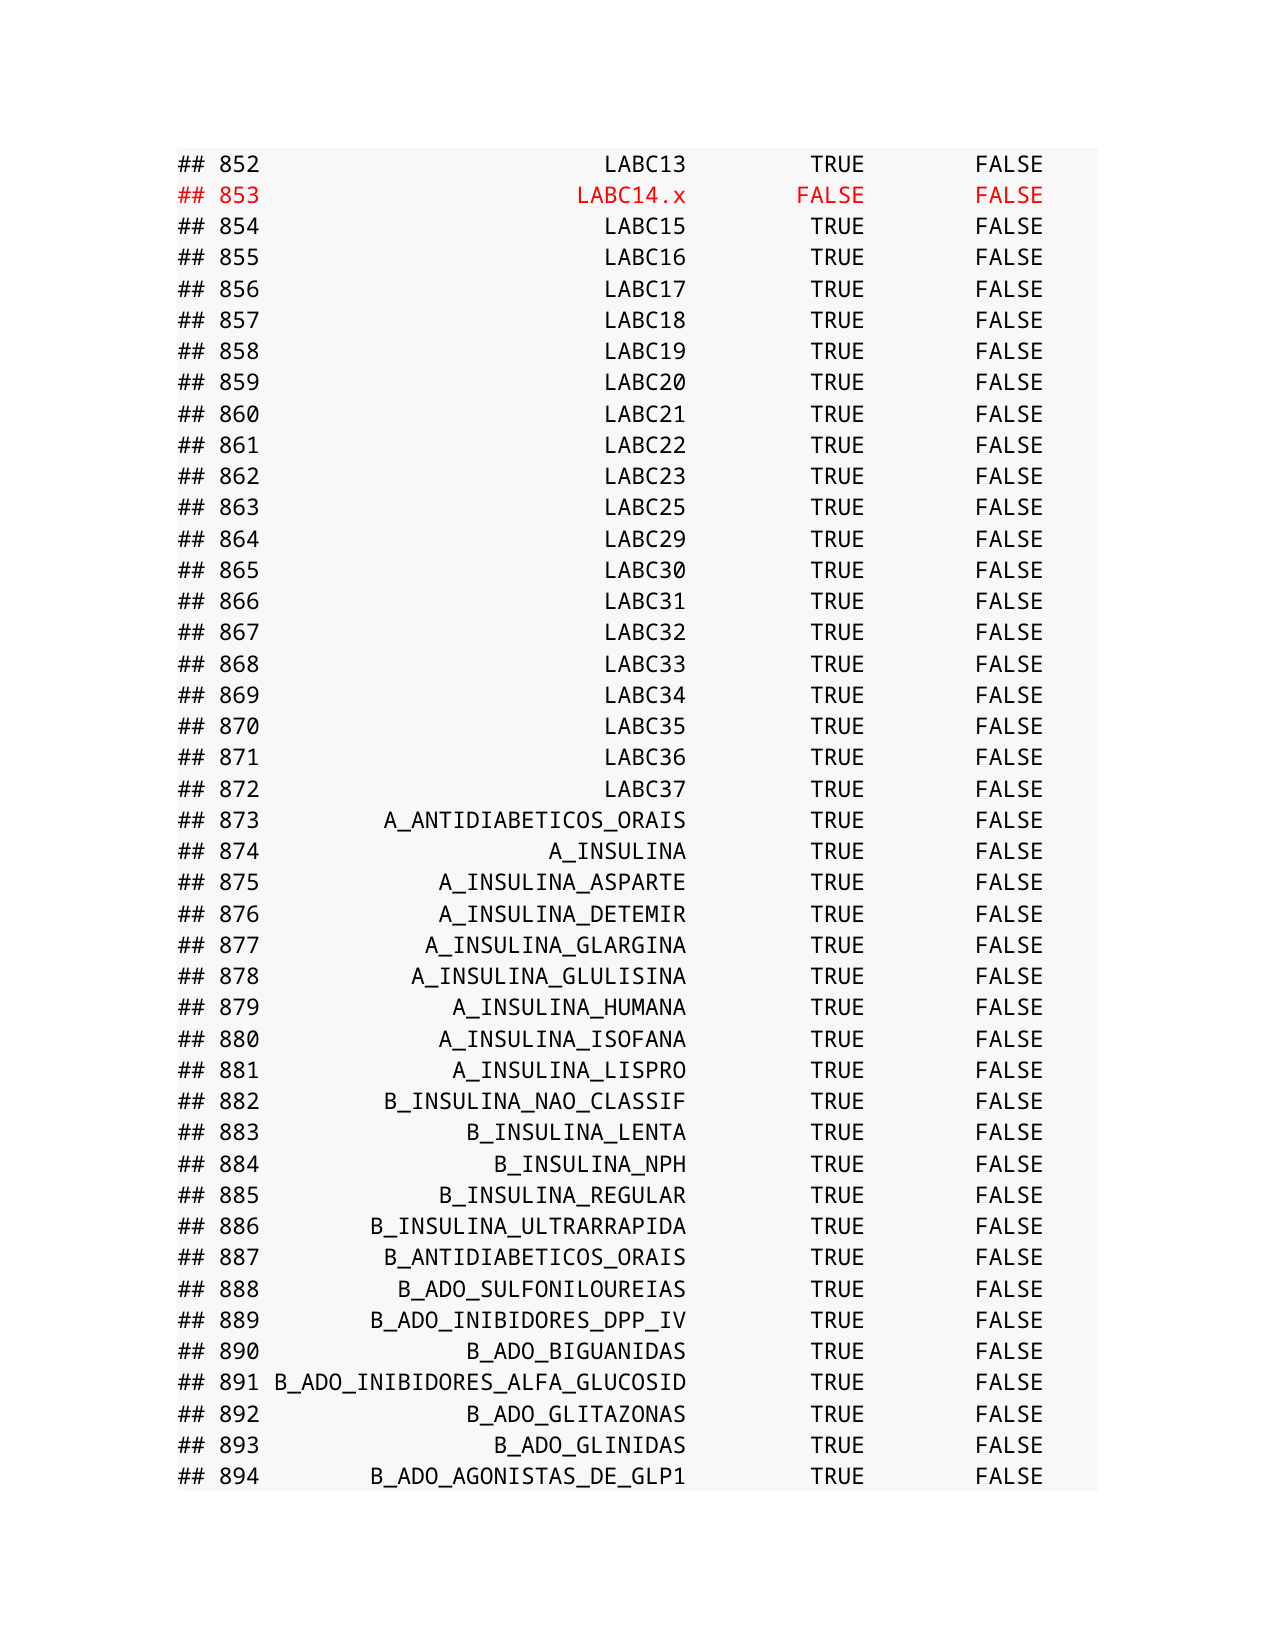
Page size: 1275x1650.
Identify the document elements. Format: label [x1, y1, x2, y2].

text [177, 148, 1098, 1491]
